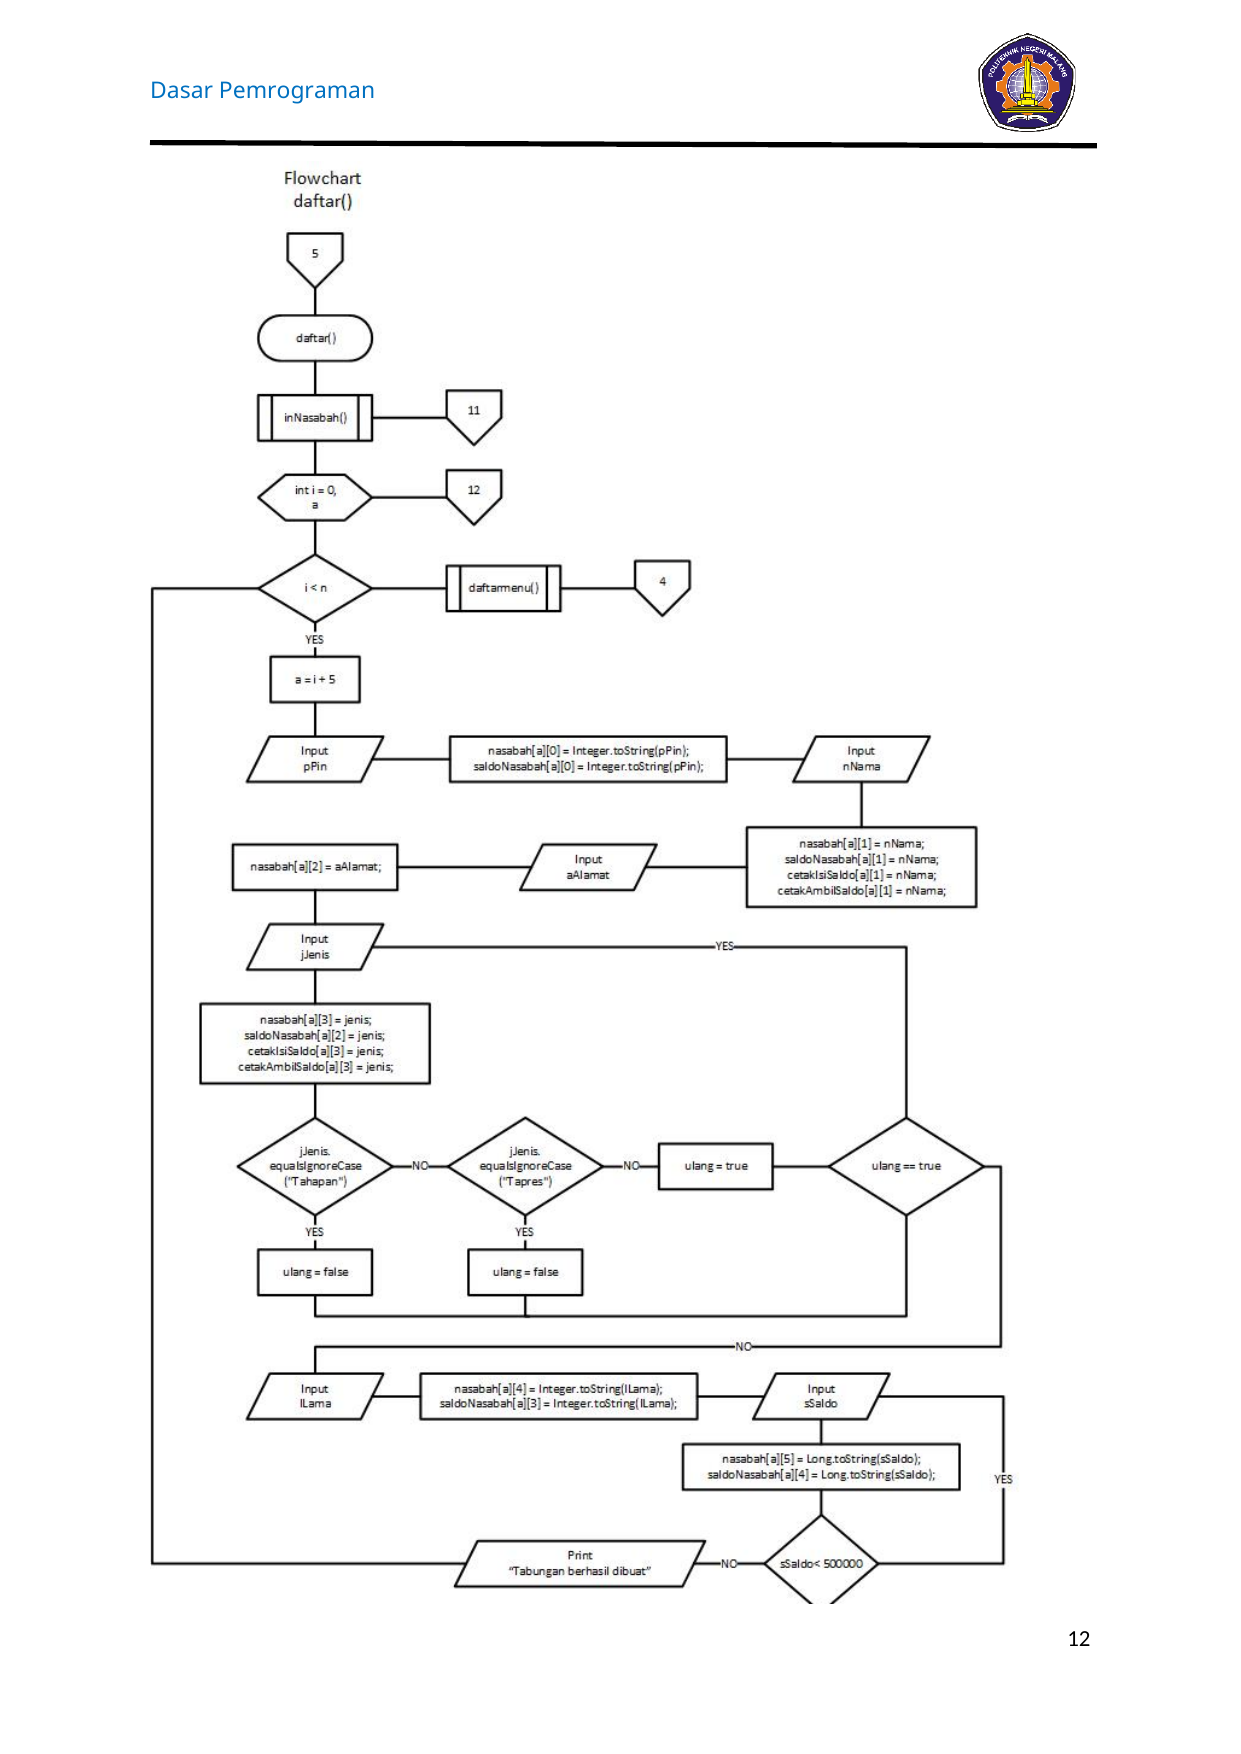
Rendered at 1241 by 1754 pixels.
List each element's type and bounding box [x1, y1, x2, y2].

picture [978, 33, 1076, 132]
picture [150, 161, 1020, 1604]
